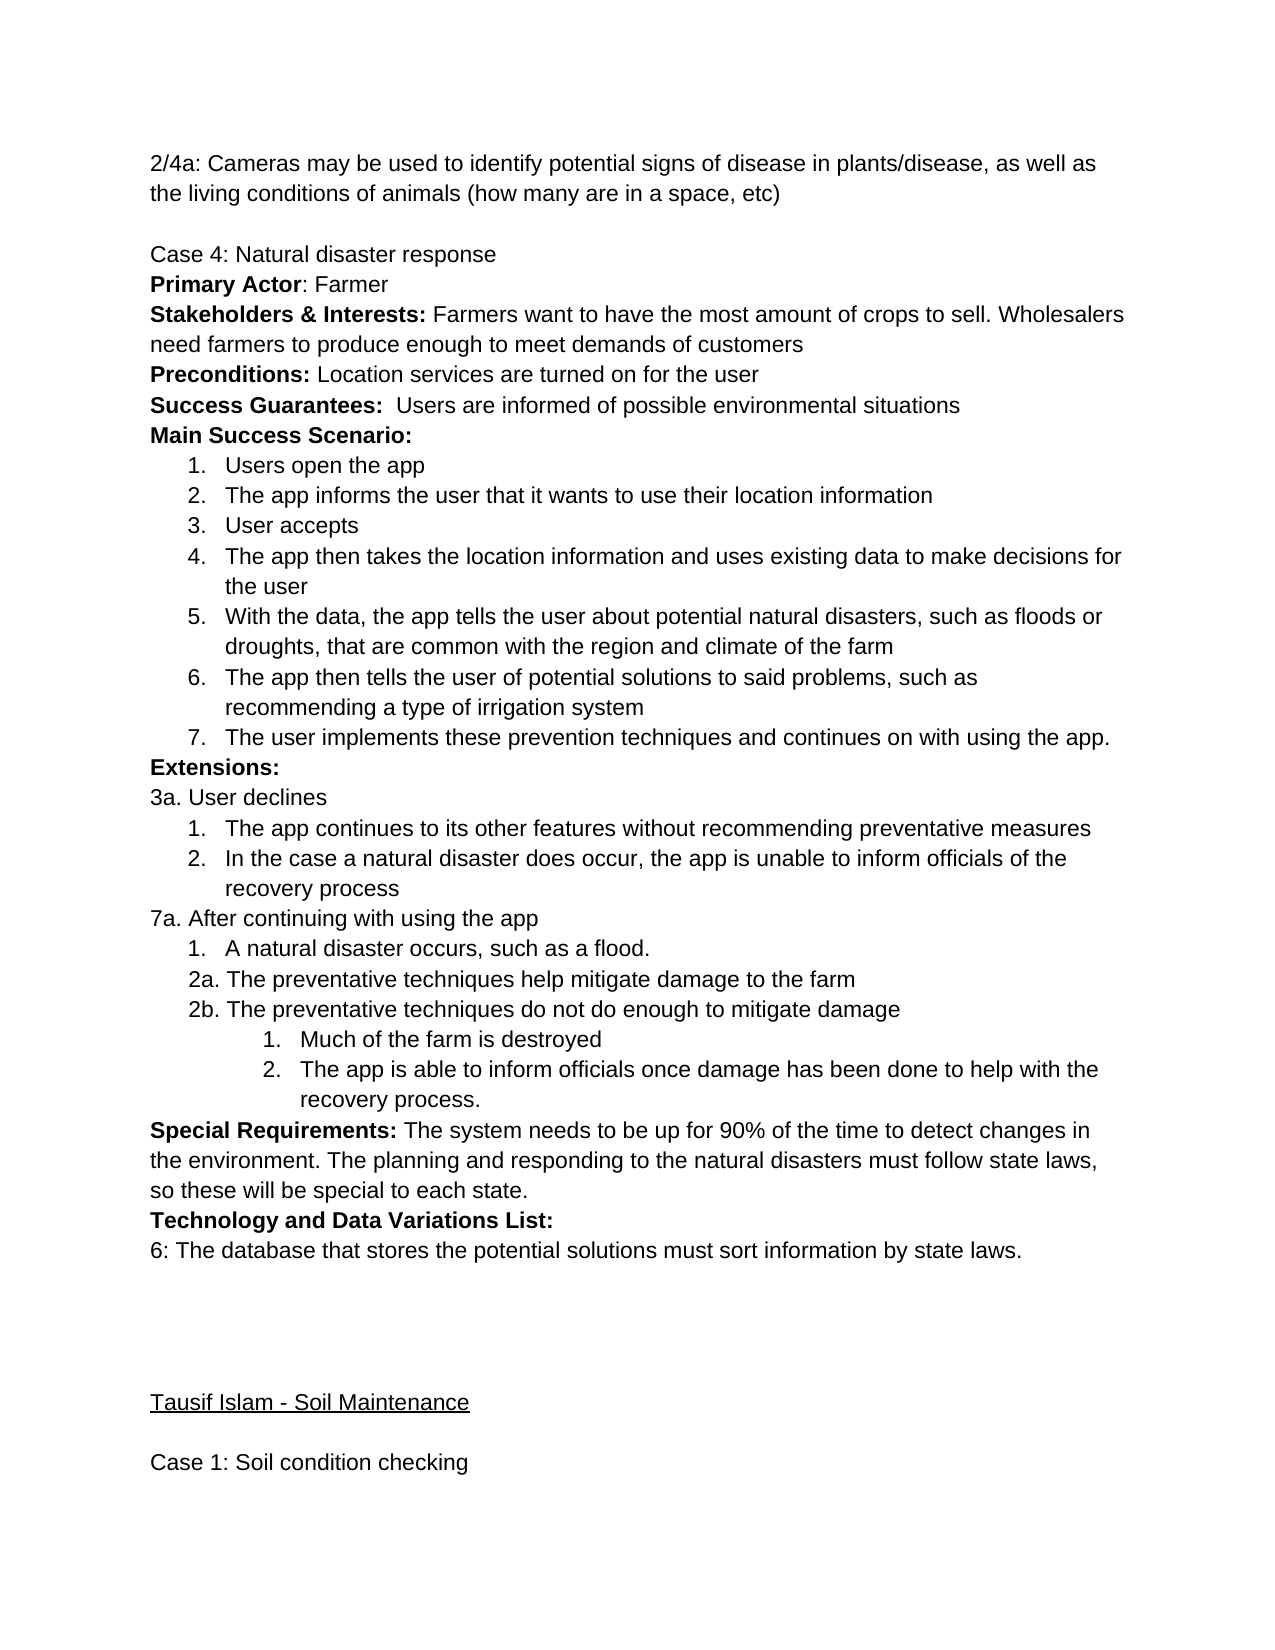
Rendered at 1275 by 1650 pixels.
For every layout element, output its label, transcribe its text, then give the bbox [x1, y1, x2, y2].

list The app is able to inform officials once damage has been done to help with the recovery process. [262, 1056, 1125, 1113]
list The app informs the user that it wants to use their location information [187, 482, 1125, 509]
text 3a. User declines [150, 784, 1125, 811]
text 7a. After continuing with using the app [150, 905, 1125, 932]
text Tausif Islam - Soil Maintenance [150, 1388, 1125, 1415]
list A natural disaster occurs, such as a flood. [187, 935, 1125, 962]
text Case 1: Soil condition checking [150, 1449, 1125, 1475]
text Stakeholders & Interests: Farmers want to have the most amount of crops to sell. Wholesalers need farmers to produce enough to meet demands of customers [150, 301, 1125, 358]
text Primary Actor: Farmer [150, 271, 1125, 297]
list The user implements these prevention techniques and continues on with using the app. [187, 724, 1125, 750]
text Main Success Scenario: [150, 422, 1125, 448]
list In the case a natural disaster does occur, the app is unable to inform officials of the recovery process [187, 845, 1125, 901]
list User accepts [187, 512, 1125, 539]
text Case 4: Natural disaster response [150, 241, 1125, 267]
text Preconditions: Location services are turned on for the user [150, 361, 1125, 388]
list Much of the farm is destroyed [262, 1026, 1125, 1052]
list With the data, the app tells the user about potential natural disasters, such as floods or droughts, that are common with the region and climate of the farm [187, 603, 1125, 660]
text Special Requirements: The system needs to be up for 90% of the time to detect changes in the environment. The planning and responding to the natural disasters must follow state laws, so these will be special to each state. [150, 1117, 1125, 1203]
text Success Guarantees: Users are informed of possible environmental situations [150, 392, 1125, 418]
list The app then takes the location information and uses existing data to make decisions for the user [187, 543, 1125, 599]
text Extensions: [150, 754, 1125, 781]
list The app continues to its other features without recommending preventative measures [187, 814, 1125, 841]
text Technology and Data Variations List: [150, 1207, 1125, 1234]
text 2b. The preventative techniques do not do enough to mitigate damage [150, 996, 1125, 1022]
text 2a. The preventative techniques help mitigate damage to the farm [150, 966, 1125, 992]
list The app then tells the user of potential solutions to said problems, such as recommending a type of irrigation system [187, 663, 1125, 720]
list Users open the app [187, 452, 1125, 478]
text 2/4a: Cameras may be used to identify potential signs of disease in plants/disease, as well as the living conditions of animals (how many are in a space, etc) [150, 150, 1125, 207]
text 6: The database that stores the potential solutions must sort information by state laws. [150, 1237, 1125, 1264]
